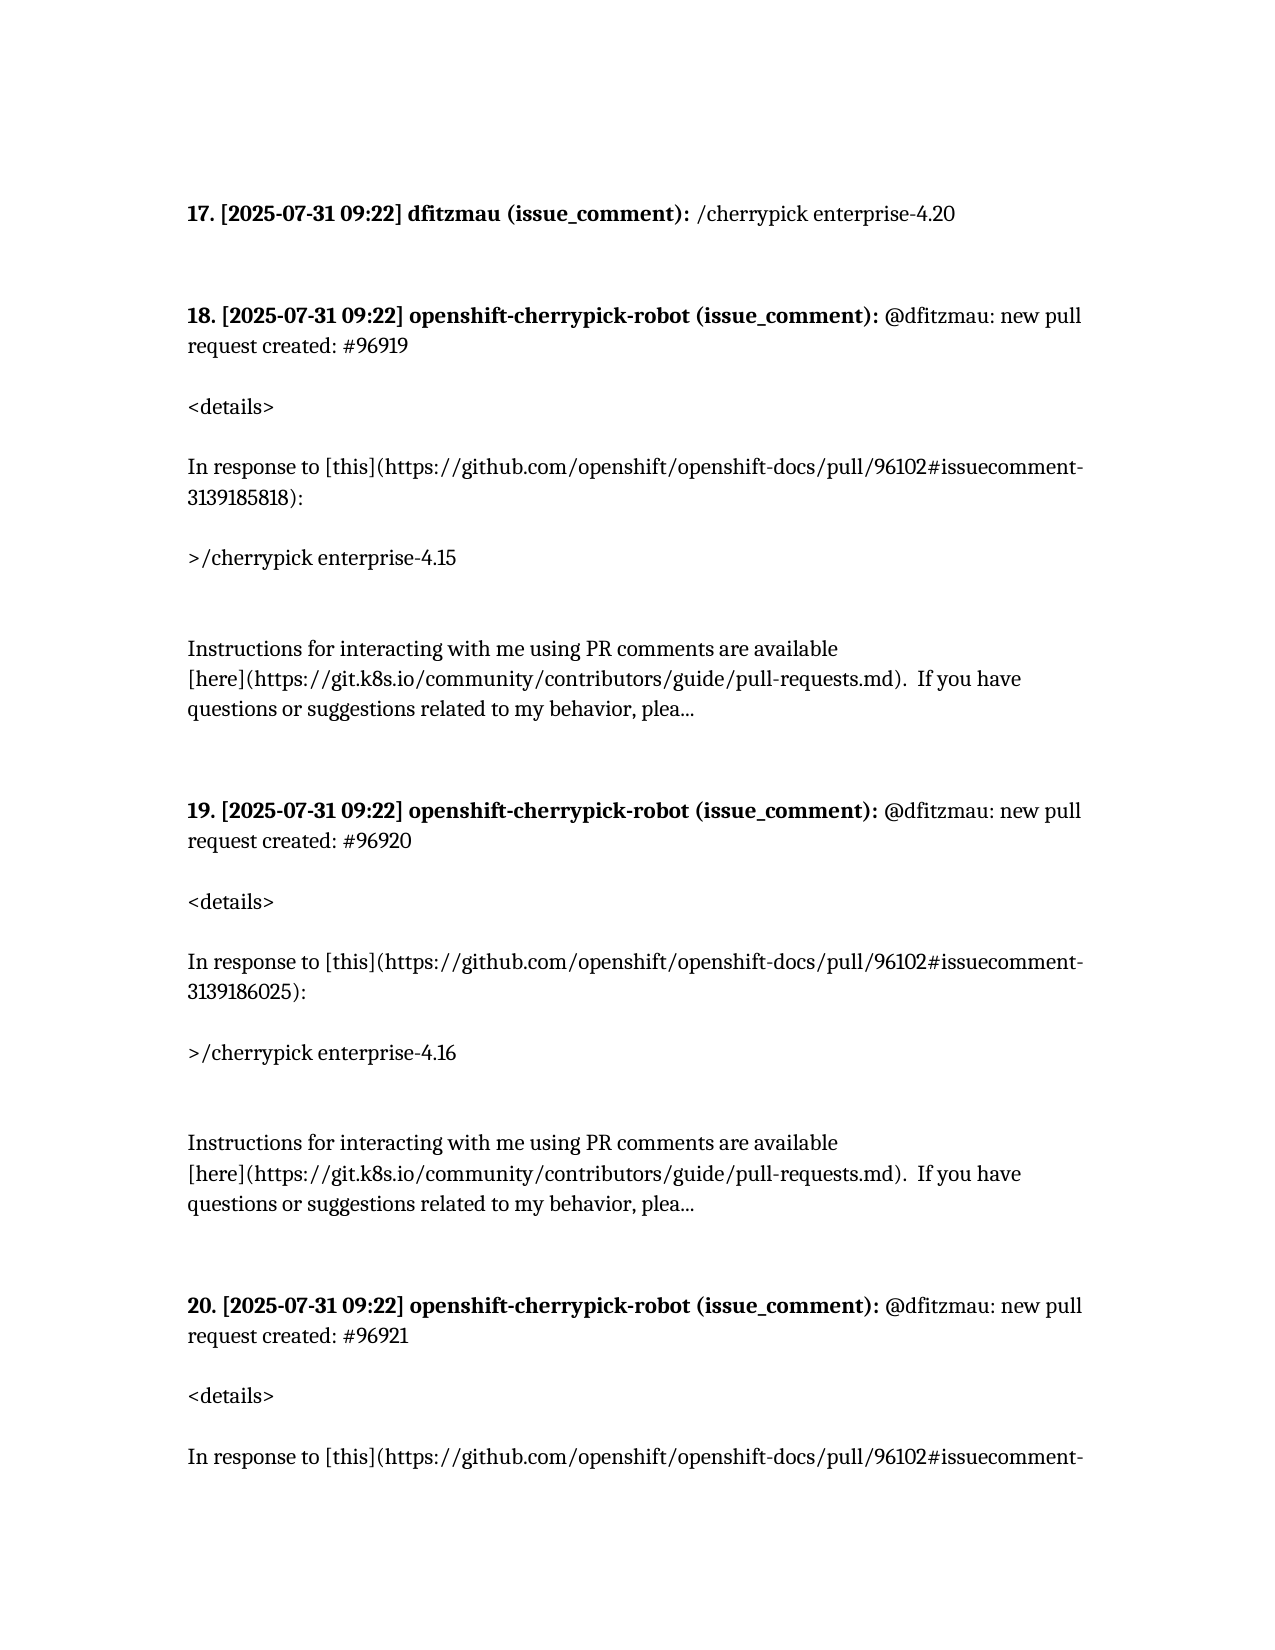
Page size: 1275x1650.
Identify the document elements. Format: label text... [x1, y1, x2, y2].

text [187, 1293, 1087, 1470]
text 18. [2025-07-31 09:22] openshift-cherrypick-robot (issue_comment): @dfitzmau: new pull request created: #96919 <details> In response to [this](https://github.com/openshift/openshift-docs/pull/96102#issuecomment-3139185818): >/cherrypick enterprise-4.15 Instructions for interacting with me using PR comments are available [here](https://git.k8s.io/community/contributors/guide/pull-requests.md). If you have questions or suggestions related to my behavior, plea... [187, 303, 1087, 722]
text 19. [2025-07-31 09:22] openshift-cherrypick-robot (issue_comment): @dfitzmau: new pull request created: #96920 <details> In response to [this](https://github.com/openshift/openshift-docs/pull/96102#issuecomment-3139186025): >/cherrypick enterprise-4.16 Instructions for interacting with me using PR comments are available [here](https://git.k8s.io/community/contributors/guide/pull-requests.md). If you have questions or suggestions related to my behavior, plea... [187, 798, 1087, 1217]
text 17. [2025-07-31 09:22] dfitzmau (issue_comment): /cherrypick enterprise-4.20 [187, 201, 1087, 227]
